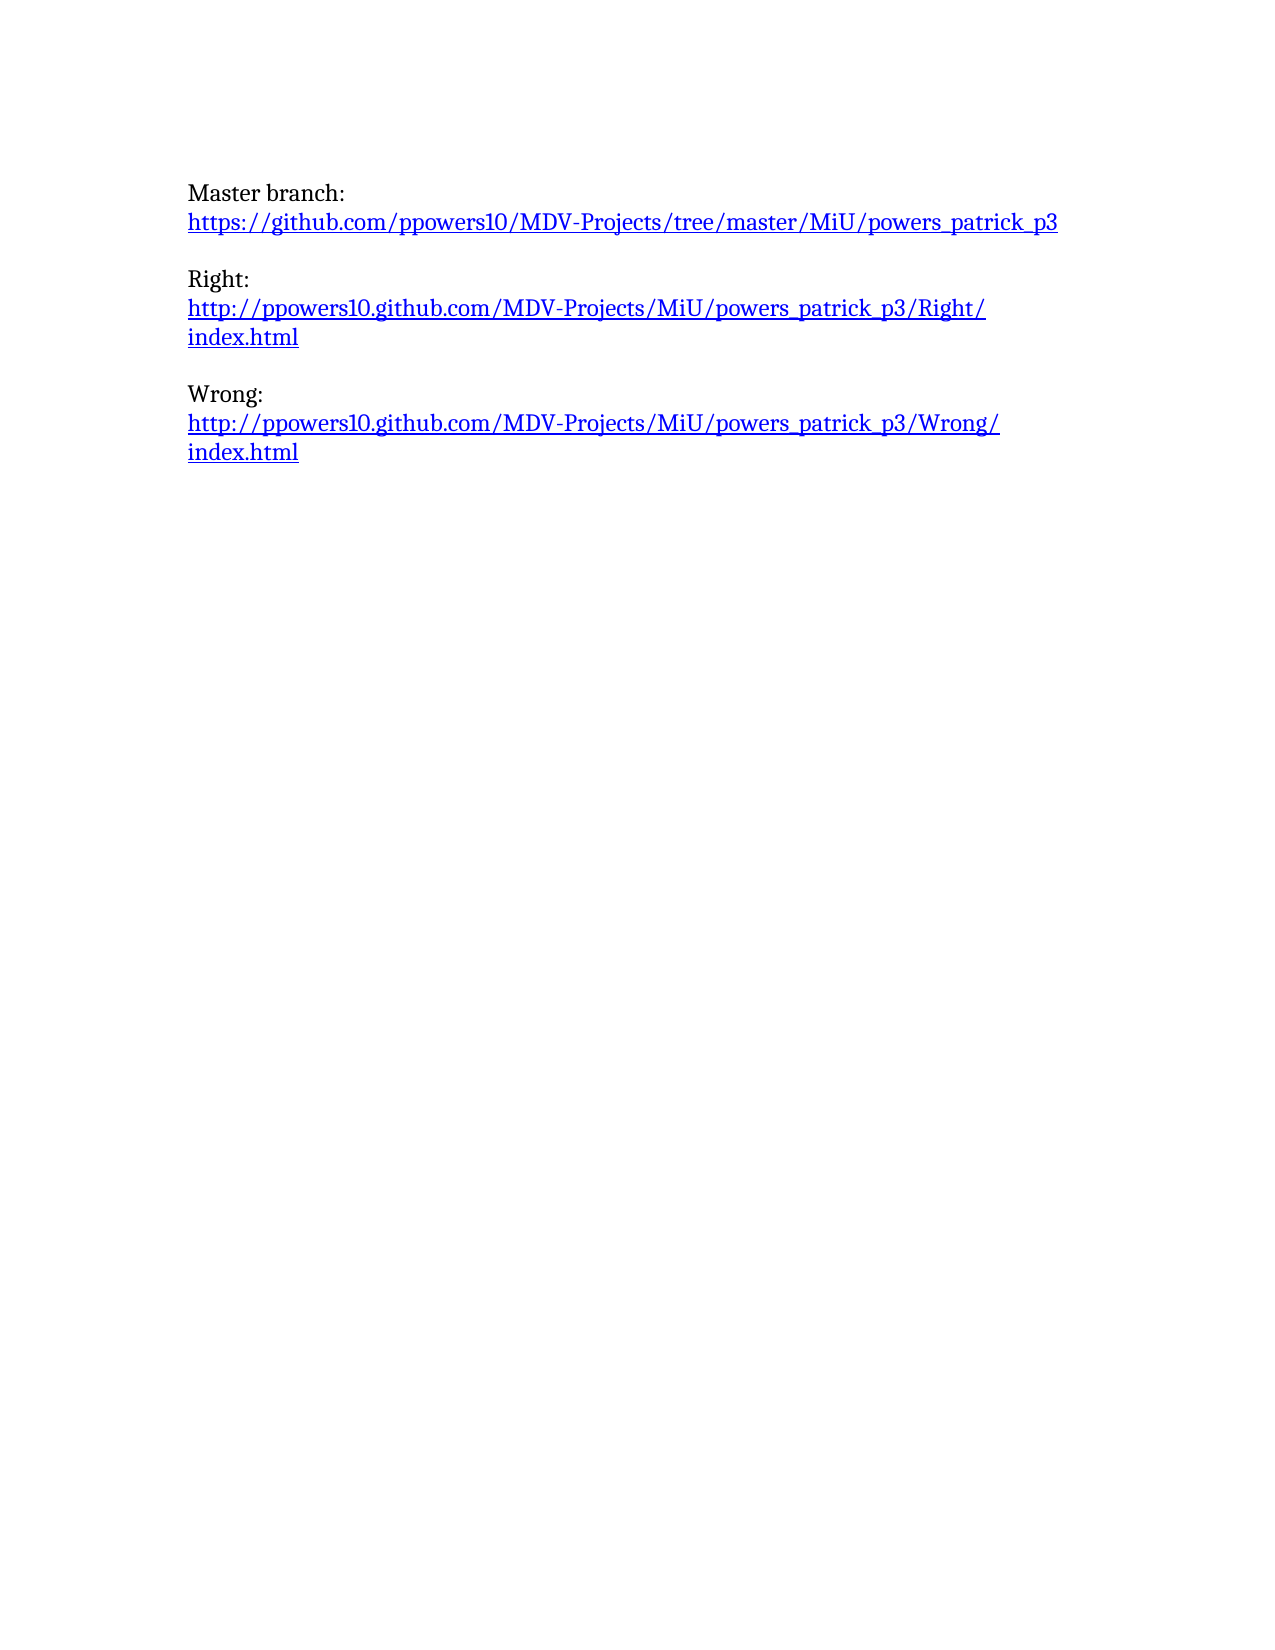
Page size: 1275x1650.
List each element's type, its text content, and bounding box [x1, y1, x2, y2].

text Master branch: [187, 179, 1087, 207]
text https://github.com/ppowers10/MDV-Projects/tree/master/MiU/powers_patrick_p3 [187, 207, 1087, 236]
text Right: [187, 265, 1087, 294]
text Wrong: [187, 380, 1087, 409]
text http://ppowers10.github.com/MDV-Projects/MiU/powers_patrick_p3/Wrong/index.html [187, 409, 1087, 466]
text http://ppowers10.github.com/MDV-Projects/MiU/powers_patrick_p3/Right/index.html [187, 294, 1087, 351]
